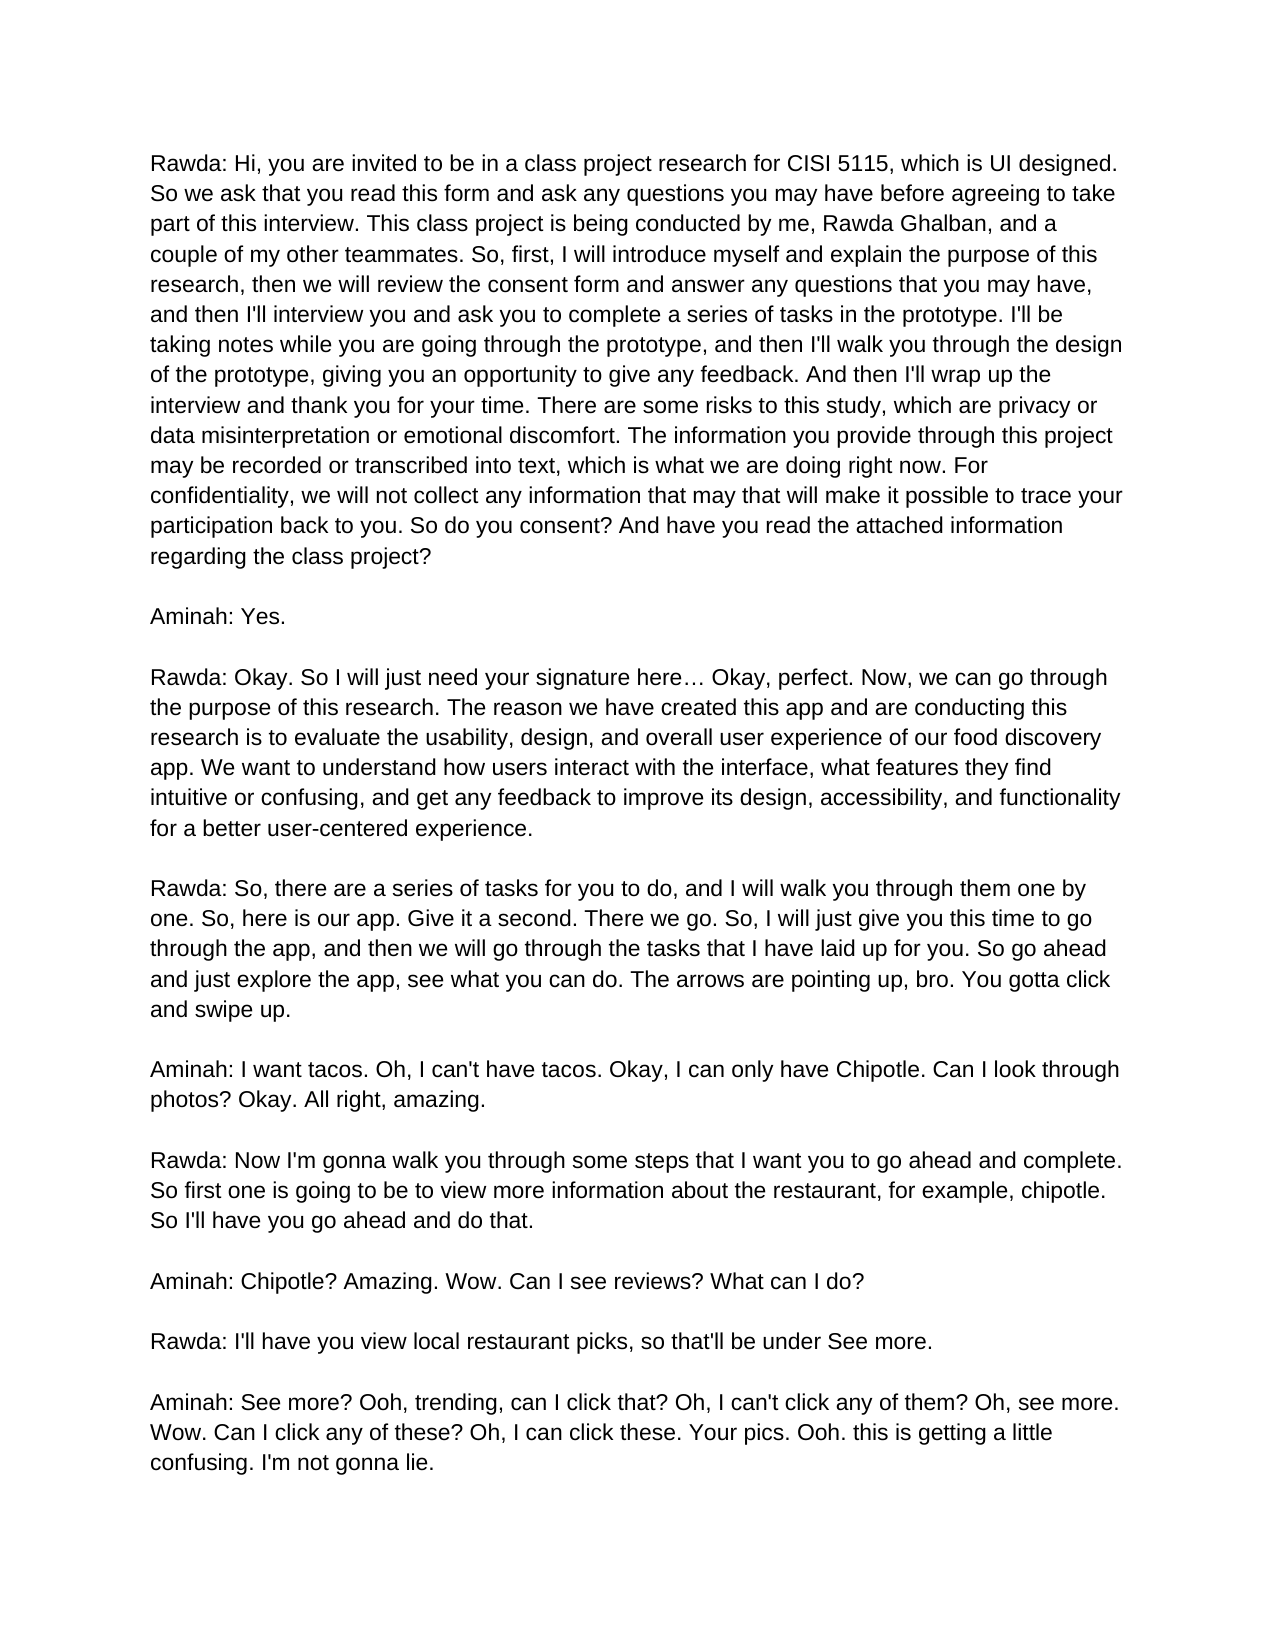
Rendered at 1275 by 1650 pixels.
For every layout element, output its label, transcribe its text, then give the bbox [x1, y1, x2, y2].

text Rawda: Now I'm gonna walk you through some steps that I want you to go ahead and complete. So first one is going to be to view more information about the restaurant, for example, chipotle. So I'll have you go ahead and do that. [150, 1147, 1125, 1234]
text Rawda: Okay. So I will just need your signature here… Okay, perfect. Now, we can go through the purpose of this research. The reason we have created this app and are conducting this research is to evaluate the usability, design, and overall user experience of our food discovery app. We want to understand how users interact with the interface, what features they find intuitive or confusing, and get any feedback to improve its design, accessibility, and functionality for a better user-centered experience. [150, 663, 1125, 841]
text Aminah: I want tacos. Oh, I can't have tacos. Okay, I can only have Chipotle. Can I look through photos? Okay. All right, amazing. [150, 1056, 1125, 1113]
text Rawda: So, there are a series of tasks for you to do, and I will walk you through them one by one. So, here is our app. Give it a second. There we go. So, I will just give you this time to go through the app, and then we will go through the tasks that I have laid up for you. So go ahead and just explore the app, see what you can do. The arrows are pointing up, bro. You gotta click and swipe up. [150, 875, 1125, 1022]
text Aminah: Chipotle? Amazing. Wow. Can I see reviews? What can I do? [150, 1268, 1125, 1294]
text Rawda: Hi, you are invited to be in a class project research for CISI 5115, which is UI designed. So we ask that you read this form and ask any questions you may have before agreeing to take part of this interview. This class project is being conducted by me, Rawda Ghalban, and a couple of my other teammates. So, first, I will introduce myself and explain the purpose of this research, then we will review the consent form and answer any questions that you may have, and then I'll interview you and ask you to complete a series of tasks in the prototype. I'll be taking notes while you are going through the prototype, and then I'll walk you through the design of the prototype, giving you an opportunity to give any feedback. And then I'll wrap up the interview and thank you for your time. There are some risks to this study, which are privacy or data misinterpretation or emotional discomfort. The information you provide through this project may be recorded or transcribed into text, which is what we are doing right now. For confidentiality, we will not collect any information that may that will make it possible to trace your participation back to you. So do you consent? And have you read the attached information regarding the class project? [150, 150, 1125, 569]
text Aminah: Yes. [150, 603, 1125, 629]
text Aminah: See more? Ooh, trending, can I click that? Oh, I can't click any of them? Oh, see more. Wow. Can I click any of these? Oh, I can click these. Your pics. Ooh. this is getting a little confusing. I'm not gonna lie. [150, 1388, 1125, 1475]
text Rawda: I'll have you view local restaurant picks, so that'll be under See more. [150, 1328, 1125, 1354]
